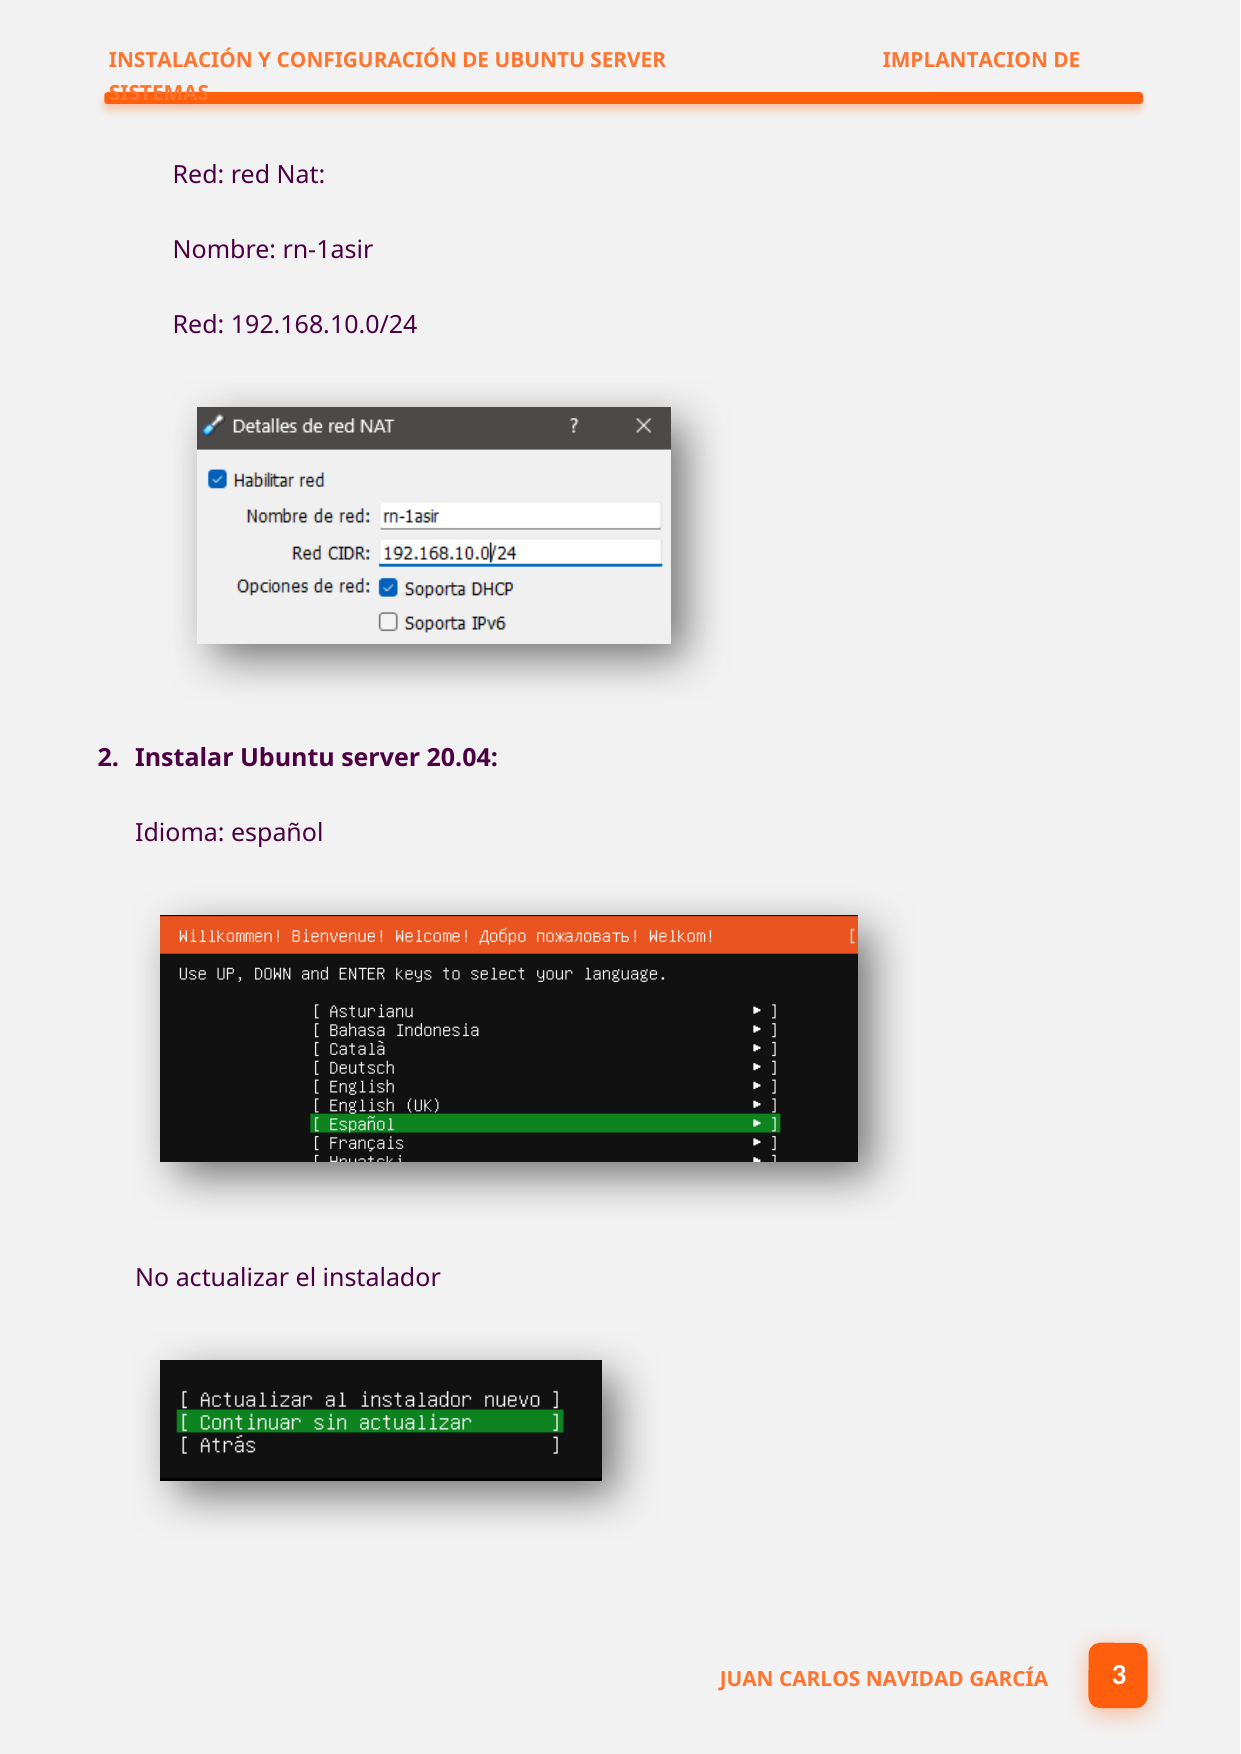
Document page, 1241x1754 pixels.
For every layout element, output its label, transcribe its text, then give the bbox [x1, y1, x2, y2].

picture [160, 1360, 602, 1481]
list Instalar Ubuntu server 20.04: [97, 740, 1143, 774]
text Nombre: rn-1asir [172, 232, 1143, 266]
picture [160, 915, 858, 1162]
text Red: red Nat: [172, 157, 1143, 191]
text No actualizar el instalador [135, 1260, 1143, 1294]
text Red: 192.168.10.0/24 [172, 307, 1143, 341]
text Idioma: español [135, 815, 1143, 849]
picture [197, 407, 671, 644]
